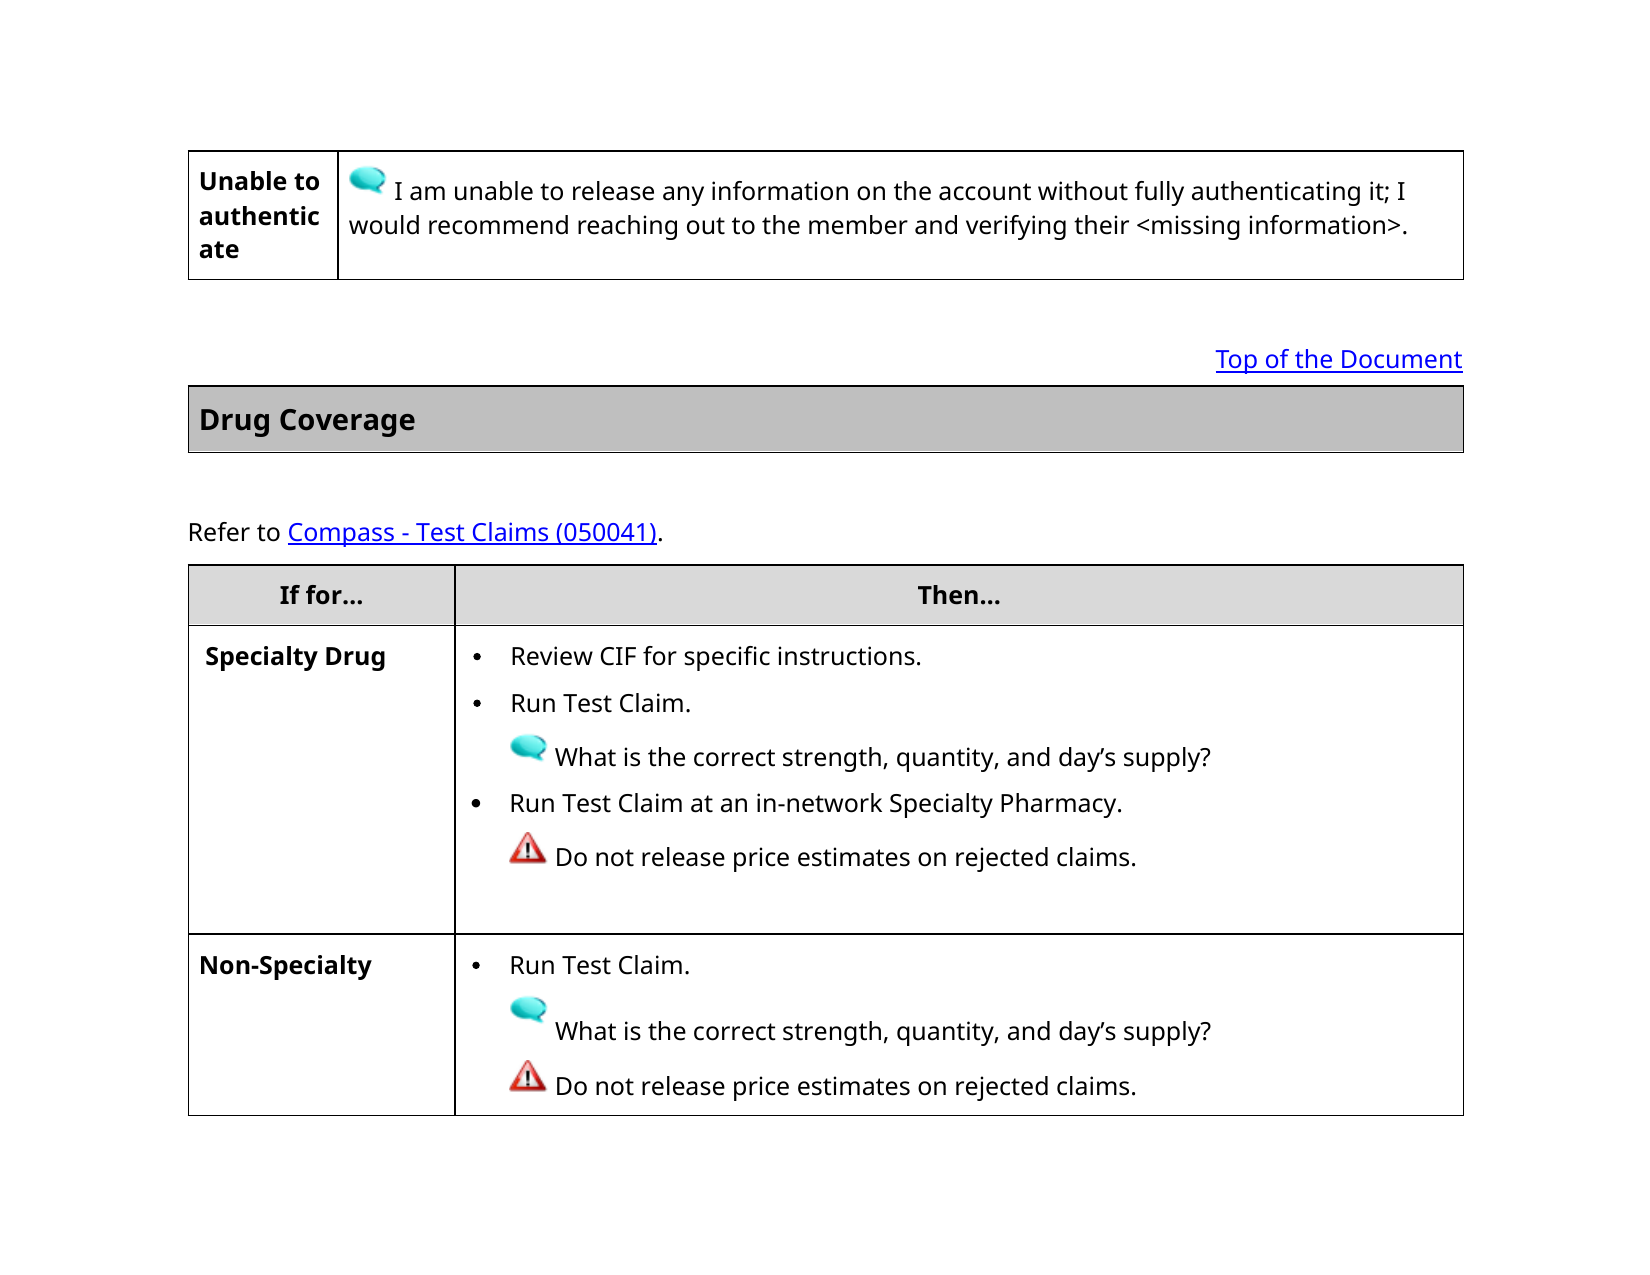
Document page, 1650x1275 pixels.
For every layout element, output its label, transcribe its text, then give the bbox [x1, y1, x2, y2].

picture [348, 164, 388, 200]
table_cell Review CIF for specific instructions. Run Test Claim. What is the correct strength, quantity, and day’s supply? Run Test Claim at an in-network Specialty Pharmacy. Do not release price estimates on rejected claims. [456, 626, 1463, 933]
table_header If for… [189, 566, 454, 624]
table_header Then… [456, 566, 1463, 624]
table_cell I am unable to release any information on the account without fully authenticating it; I would recommend reaching out to the member and verifying their <missing information>. [339, 152, 1463, 279]
picture [509, 832, 549, 867]
table_cell Specialty Drug [189, 626, 454, 933]
picture [509, 731, 549, 767]
text Top of the Document [187, 342, 1462, 376]
table_cell Unable to authenticate [189, 152, 337, 279]
text Refer to Compass - Test Claims (050041). [187, 515, 1462, 549]
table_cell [456, 935, 1463, 1115]
picture [509, 993, 549, 1029]
picture [509, 1060, 549, 1095]
table_cell Non-Specialty [189, 935, 454, 1115]
table_header Drug Coverage [189, 387, 1463, 451]
